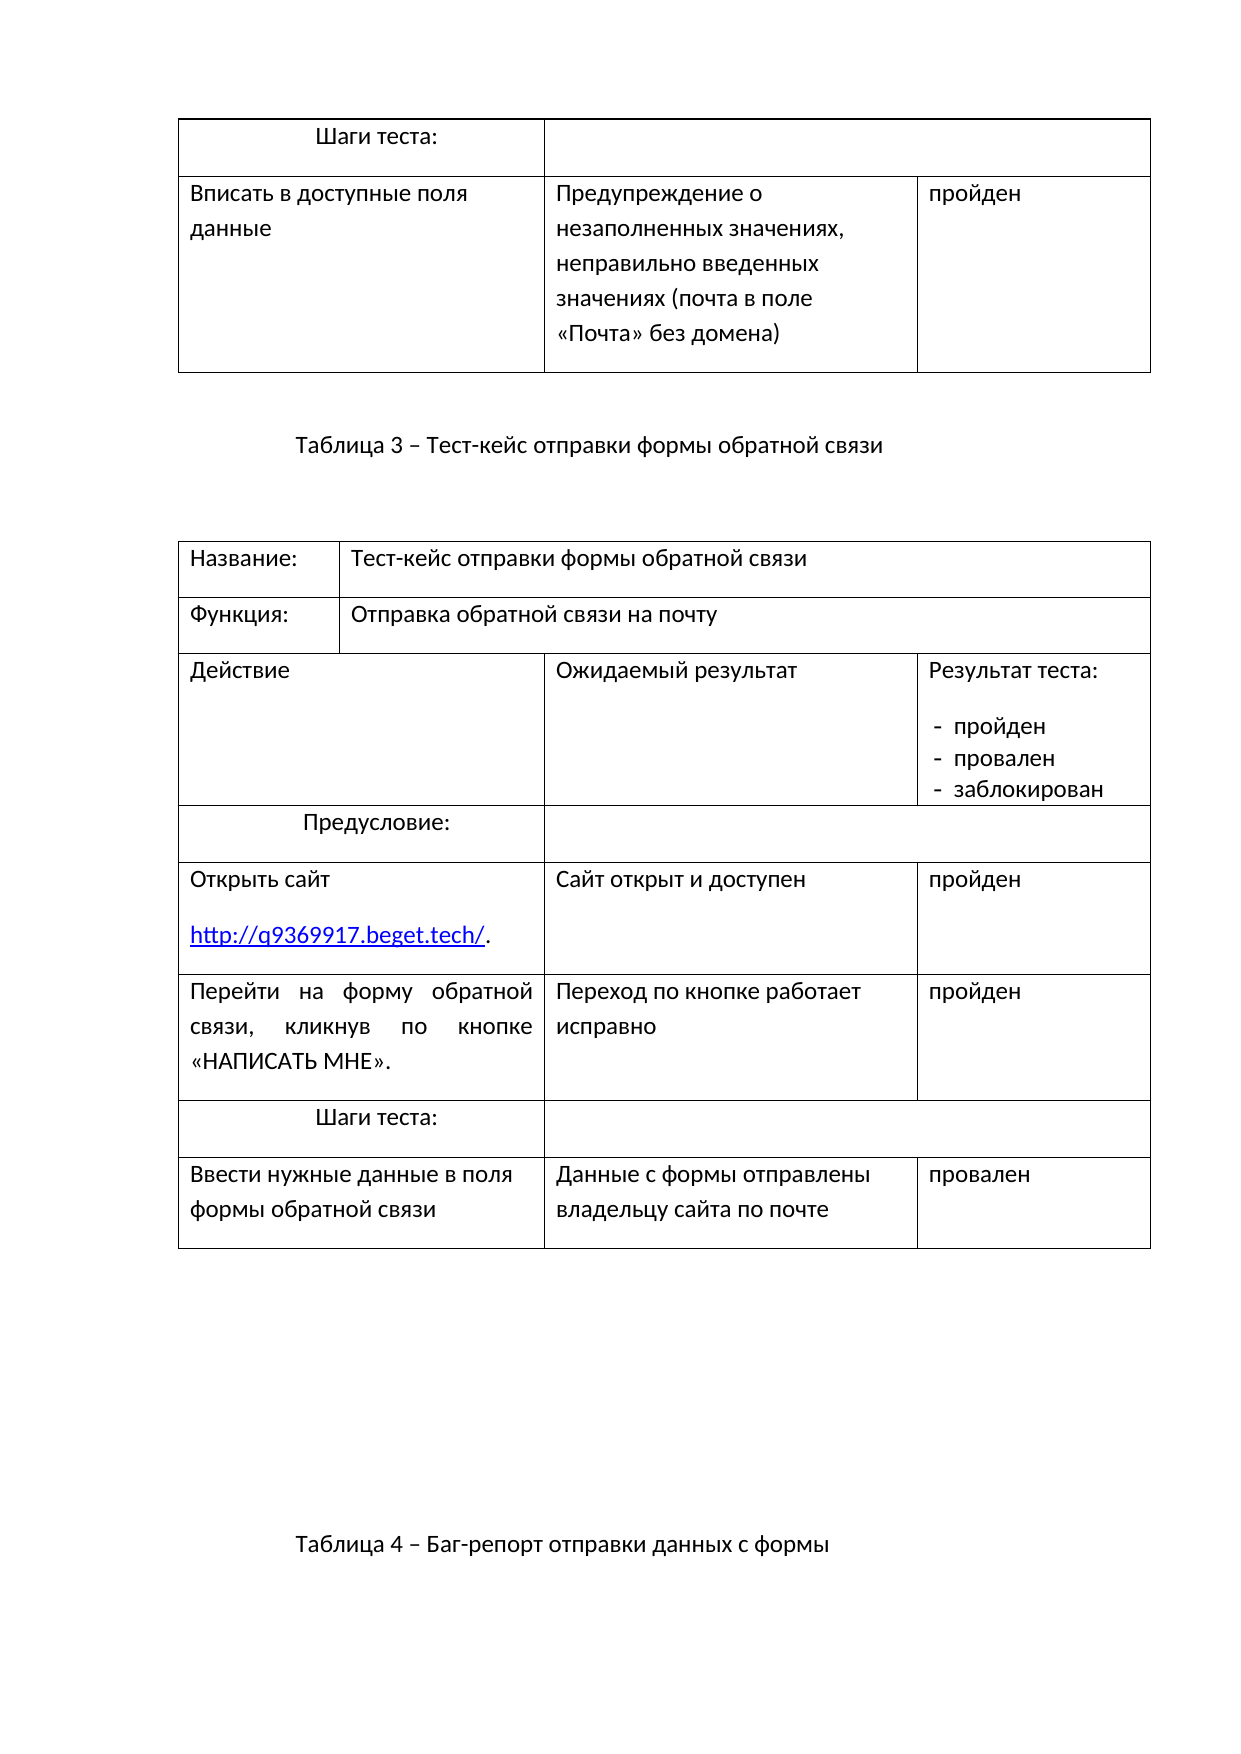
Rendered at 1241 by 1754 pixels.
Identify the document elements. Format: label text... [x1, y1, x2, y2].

table_cell [545, 1101, 1150, 1157]
table_cell пройден [918, 975, 1150, 1100]
table_cell Открыть сайт http://q9369917.beget.tech/. [179, 863, 544, 974]
table_cell Отправка обратной связи на почту [340, 598, 1150, 653]
table_cell Перейти на форму обратной связи, кликнув по кнопке «НАПИСАТЬ МНЕ». [179, 975, 544, 1100]
table_cell пройден [918, 177, 1150, 372]
table_cell [545, 120, 1150, 176]
text Таблица 3 – Тест-кейс отправки формы обратной связи [207, 429, 1141, 459]
table_cell провален [918, 1158, 1150, 1248]
table_cell Ожидаемый результат [545, 654, 917, 805]
table_cell Шаги теста: [179, 120, 544, 176]
table_cell [545, 806, 1150, 862]
table_cell пройден [918, 863, 1150, 974]
table_cell Предупреждение о незаполненных значениях, неправильно введенных значениях (почта в поле «Почта» без домена) [545, 177, 917, 372]
text Таблица 4 – Баг-репорт отправки данных с формы [207, 1528, 1141, 1559]
table_cell Функция: [179, 598, 339, 653]
table_cell Сайт открыт и доступен [545, 863, 917, 974]
table_header Название: [179, 542, 339, 597]
table_cell Вписать в доступные поля данные [179, 177, 544, 372]
table_cell Переход по кнопке работает исправно [545, 975, 917, 1100]
table_cell Результат теста: пройден провален заблокирован [918, 654, 1150, 805]
table_cell Предусловие: [179, 806, 544, 862]
table_cell Ввести нужные данные в поля формы обратной связи [179, 1158, 544, 1248]
table_cell Действие [179, 654, 544, 805]
table_header Тест-кейс отправки формы обратной связи [340, 542, 1150, 597]
table_cell Шаги теста: [179, 1101, 544, 1157]
table_cell Данные с формы отправлены владельцу сайта по почте [545, 1158, 917, 1248]
